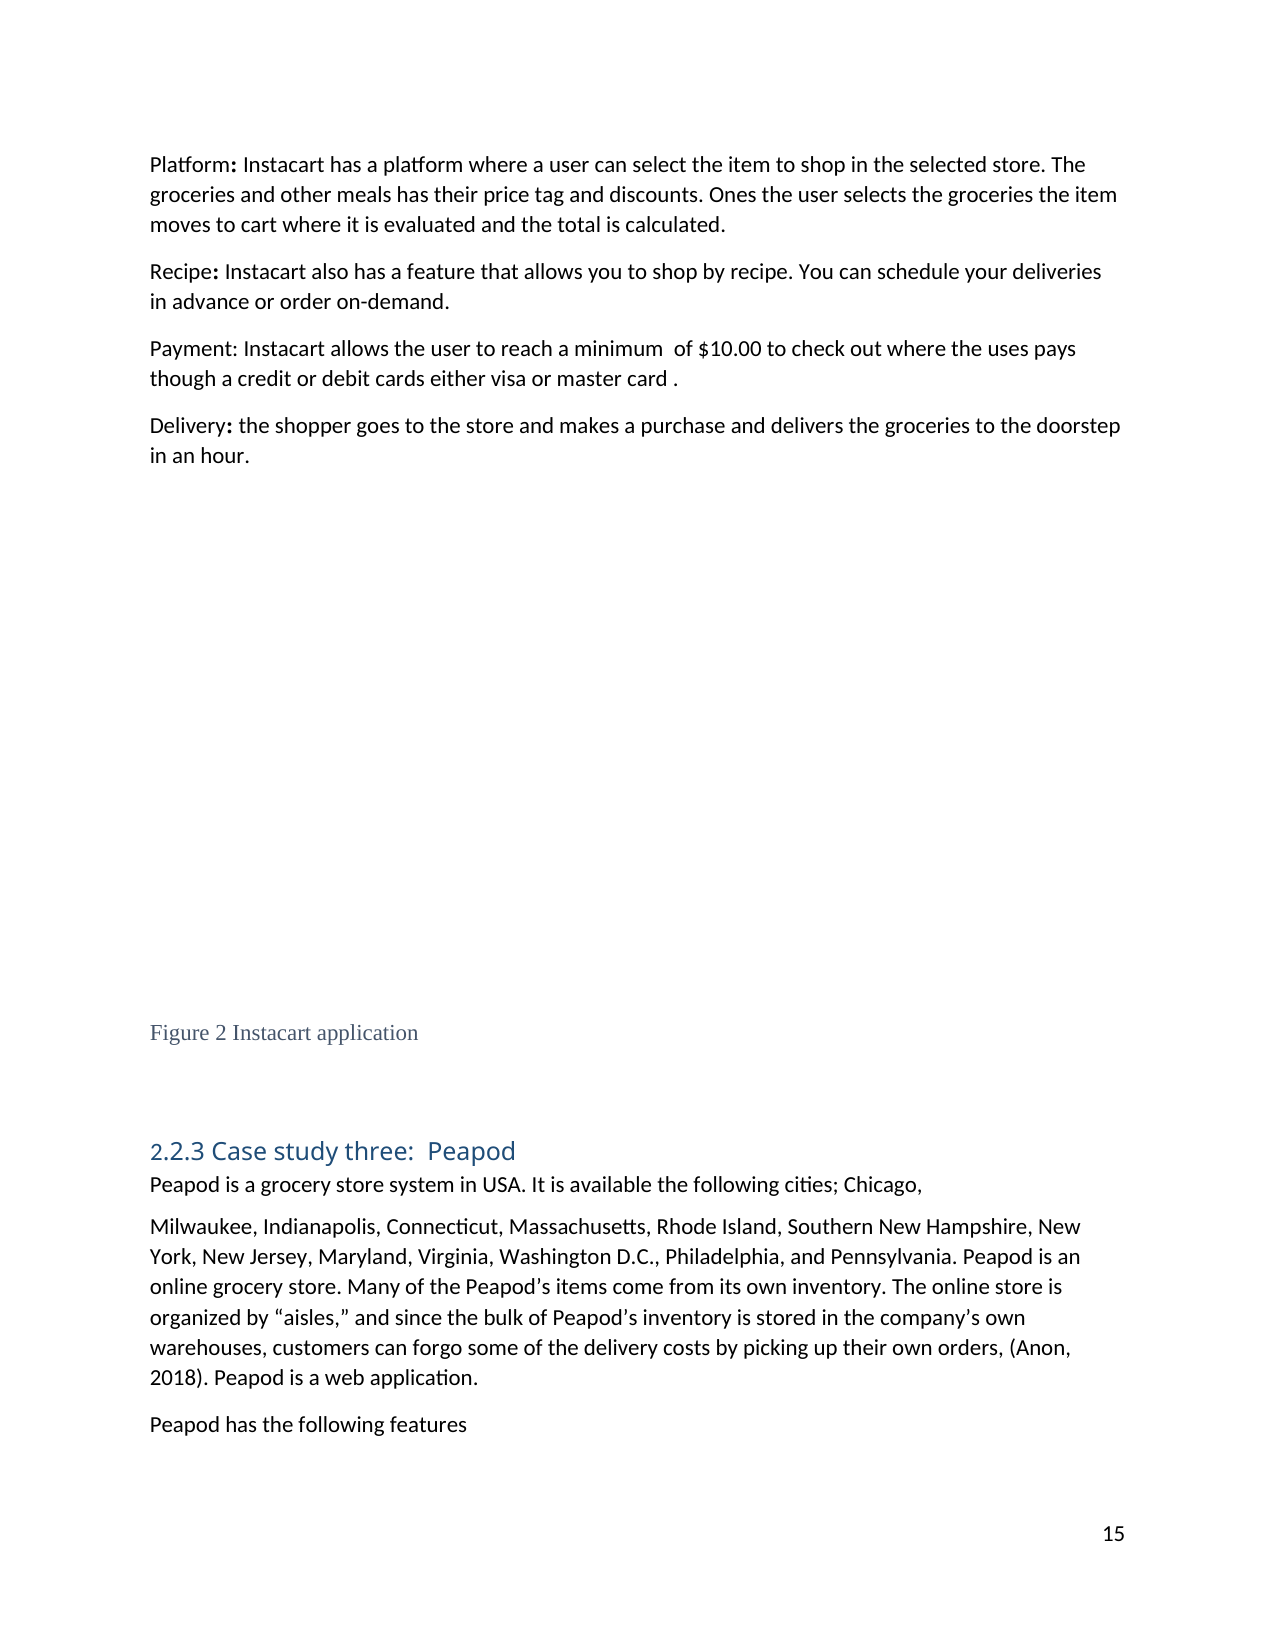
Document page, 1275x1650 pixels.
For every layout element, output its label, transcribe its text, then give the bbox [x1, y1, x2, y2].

subtitle 2.2.3 Case study three: Peapod [150, 1133, 1125, 1167]
text Delivery: the shopper goes to the store and makes a purchase and delivers the groceries to the doorstep in an hour. [149, 411, 1123, 470]
text Figure 2 Instacart application [149, 1019, 1125, 1045]
text Payment: Instacart allows the user to reach a minimum of $10.00 to check out where the uses pays though a credit or debit cards either visa or master card . [149, 334, 1123, 393]
text Milwaukee, Indianapolis, Connecticut, Massachusetts, Rhode Island, Southern New Hampshire, New York, New Jersey, Maryland, Virginia, Washington D.C., Philadelphia, and Pennsylvania. Peapod is an online grocery store. Many of the Peapod’s items come from its own inventory. The online store is organized by “aisles,” and since the bulk of Peapod’s inventory is stored in the company’s own warehouses, customers can forgo some of the delivery costs by picking up their own orders, (Anon, 2018). Peapod is a web application. [149, 1212, 1123, 1391]
text Peapod is a grocery store system in USA. It is available the following cities; Chicago, [149, 1170, 1123, 1198]
text Platform: Instacart has a platform where a user can select the item to shop in the selected store. The groceries and other meals has their price tag and discounts. Ones the user selects the groceries the item moves to cart where it is evaluated and the total is calculated. [149, 150, 1123, 238]
text Recipe: Instacart also has a feature that allows you to shop by recipe. You can schedule your deliveries in advance or order on-demand. [149, 257, 1123, 316]
text Peapod has the following features [149, 1410, 1123, 1438]
